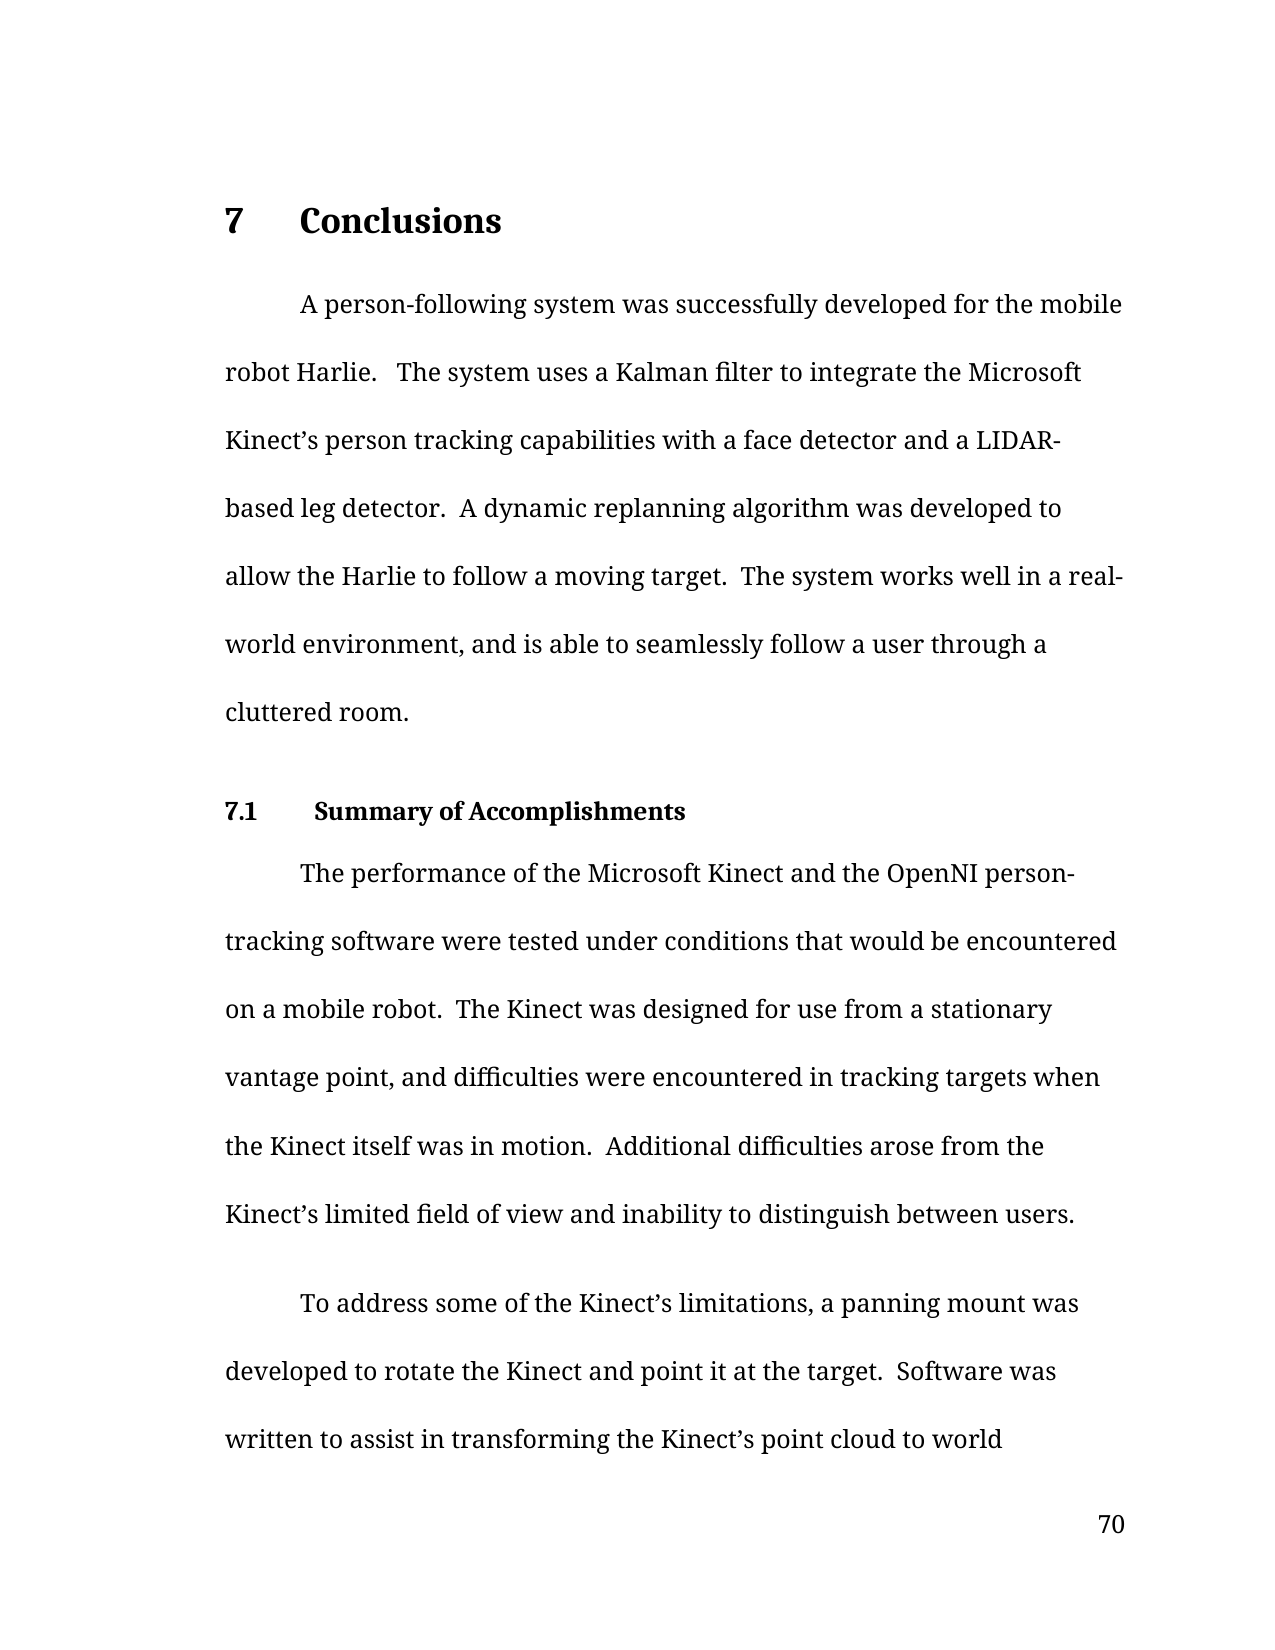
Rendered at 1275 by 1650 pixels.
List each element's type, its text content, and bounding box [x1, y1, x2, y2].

subtitle Conclusions [225, 200, 1125, 243]
text The performance of the Microsoft Kinect and the OpenNI person-tracking software were tested under conditions that would be encountered on a mobile robot. The Kinect was designed for use from a stationary vantage point, and difficulties were encountered in tracking targets when the Kinect itself was in motion. Additional difficulties arose from the Kinect’s limited field of view and inability to distinguish between users. [225, 856, 1125, 1230]
subtitle Summary of Accomplishments [225, 796, 1125, 828]
text A person-following system was successfully developed for the mobile robot Harlie. The system uses a Kalman filter to integrate the Microsoft Kinect’s person tracking capabilities with a face detector and a LIDAR-based leg detector. A dynamic replanning algorithm was developed to allow the Harlie to follow a moving target. The system works well in a real-world environment, and is able to seamlessly follow a user through a cluttered room. [225, 286, 1125, 729]
